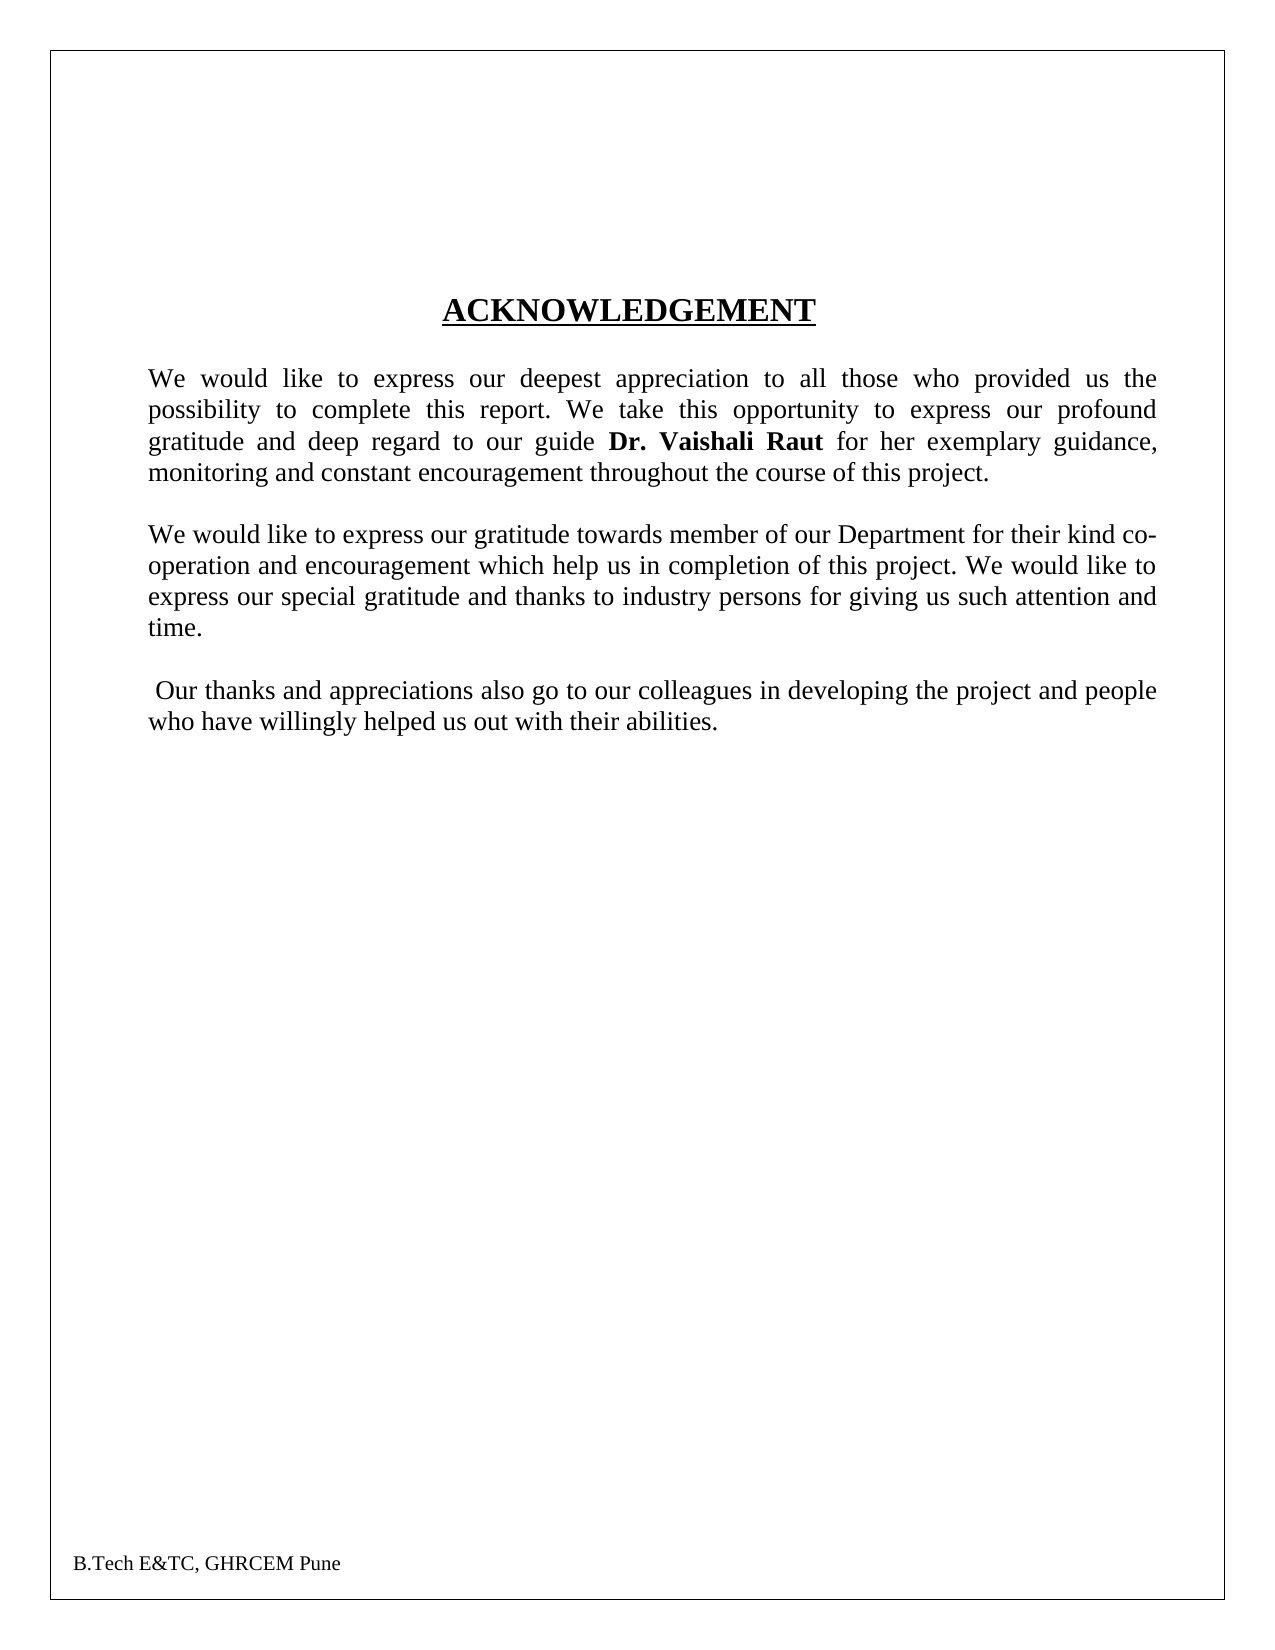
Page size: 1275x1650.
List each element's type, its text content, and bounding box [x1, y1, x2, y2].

text We would like to express our gratitude towards member of our Department for their kind co-operation and encouragement which help us in completion of this project. We would like to express our special gratitude and thanks to industry persons for giving us such attention and time. [148, 518, 1158, 643]
text We would like to express our deepest appreciation to all those who provided us the possibility to complete this report. We take this opportunity to express our profound gratitude and deep regard to our guide Dr. Vaishali Raut for her exemplary guidance, monitoring and constant encouragement throughout the course of this project. [148, 362, 1158, 487]
text Our thanks and appreciations also go to our colleagues in developing the project and people who have willingly helped us out with their abilities. [148, 674, 1158, 736]
text ACKNOWLEDGEMENT [318, 290, 1158, 329]
